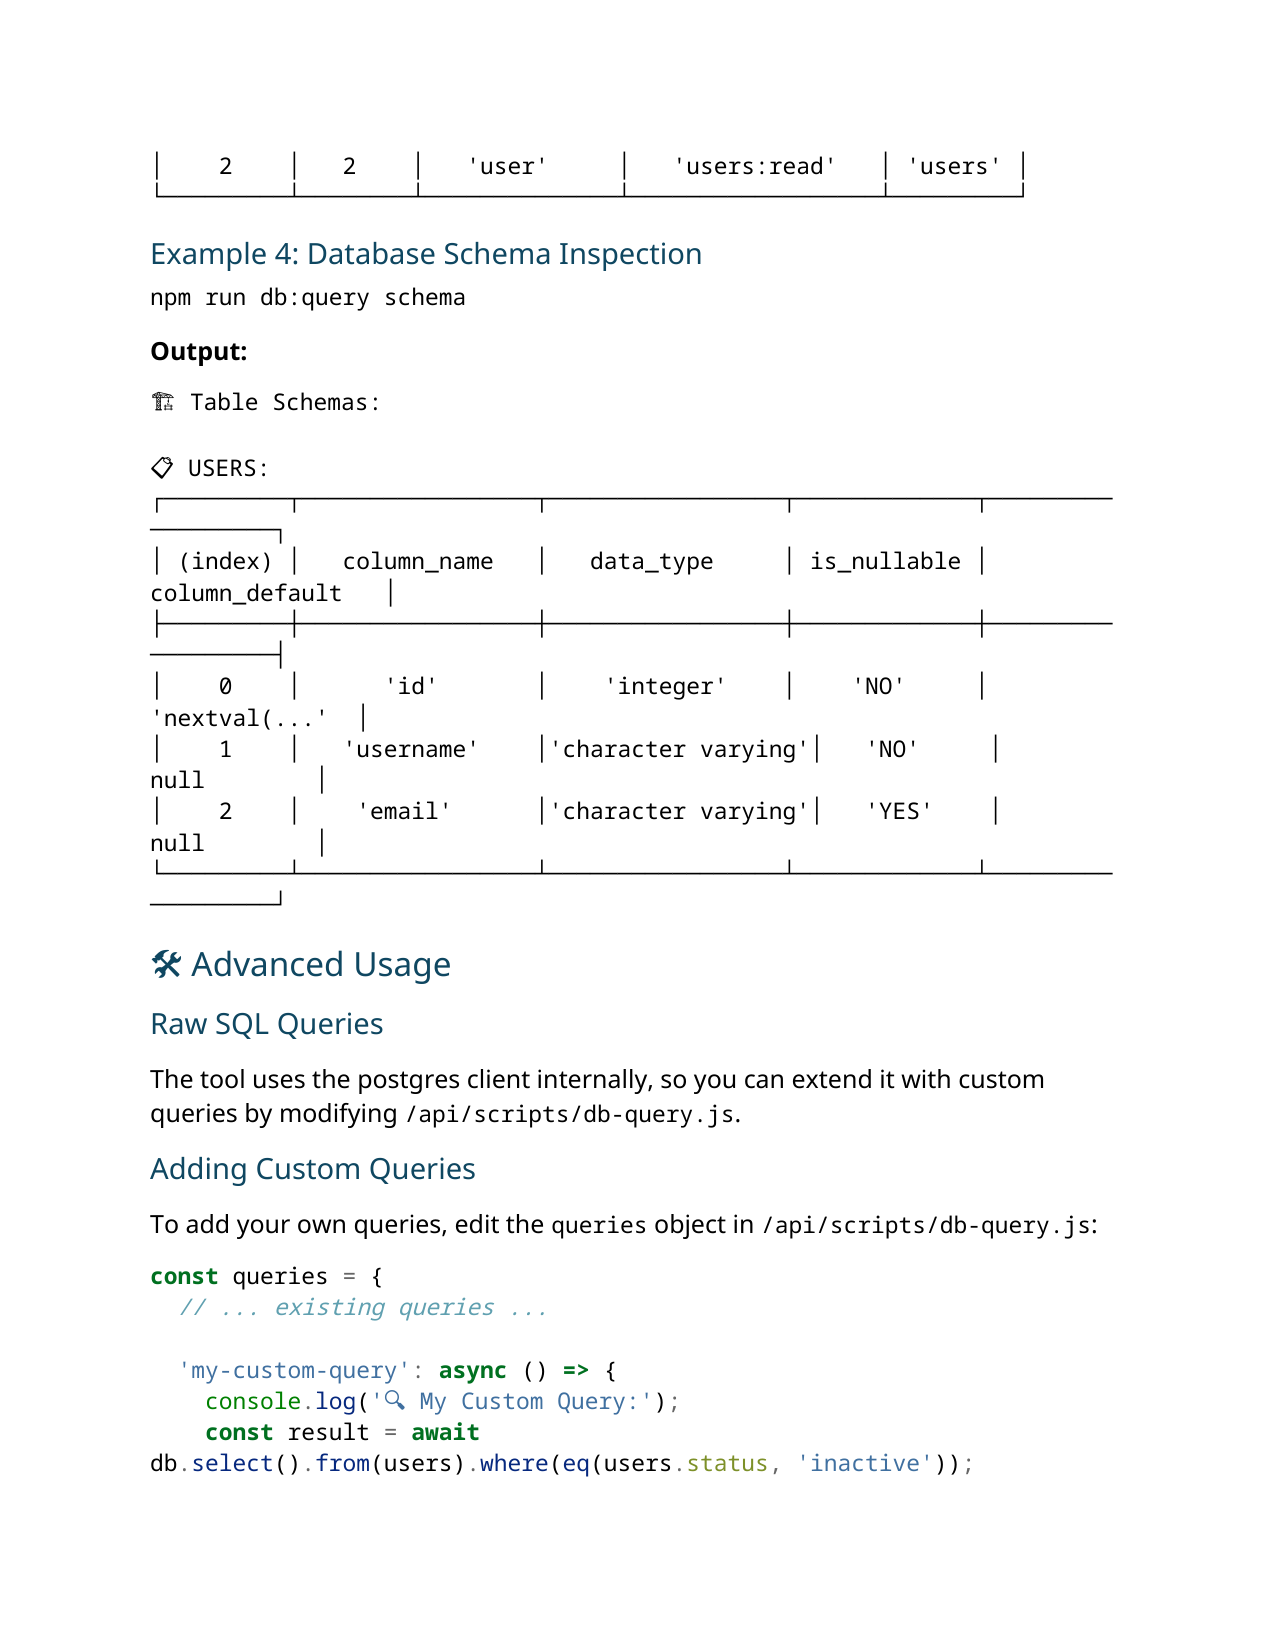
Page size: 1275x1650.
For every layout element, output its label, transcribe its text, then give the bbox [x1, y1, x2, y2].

subtitle Adding Custom Queries [150, 1148, 1125, 1188]
subtitle 🛠️ Advanced Usage [150, 941, 1125, 987]
text The tool uses the postgres client internally, so you can extend it with custom queries by modifying /api/scripts/db-query.js. [150, 1062, 1125, 1130]
text 🏗️ Table Schemas: 📋 USERS: ┌─────────┬─────────────────┬─────────────────┬─────────────┬──────────────────┐ │ (index) │ column_name │ data_type │ is_nullable │ column_default │ ├─────────┼─────────────────┼─────────────────┼─────────────┼──────────────────┤ │ 0 │ 'id' │ 'integer' │ 'NO' │ 'nextval(...' │ │ 1 │ 'username' │'character varying'│ 'NO' │ null │ │ 2 │ 'email' │'character varying'│ 'YES' │ null │ └─────────┴─────────────────┴─────────────────┴─────────────┴──────────────────┘ [150, 386, 1125, 920]
text npm run db:query schema [150, 281, 1125, 313]
text To add your own queries, edit the queries object in /api/scripts/db-query.js: [150, 1207, 1125, 1241]
subtitle Example 4: Database Schema Inspection [150, 233, 1125, 273]
subtitle Raw SQL Queries [150, 1003, 1125, 1043]
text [150, 1260, 1125, 1478]
text Output: [150, 333, 1125, 367]
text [150, 150, 1125, 212]
